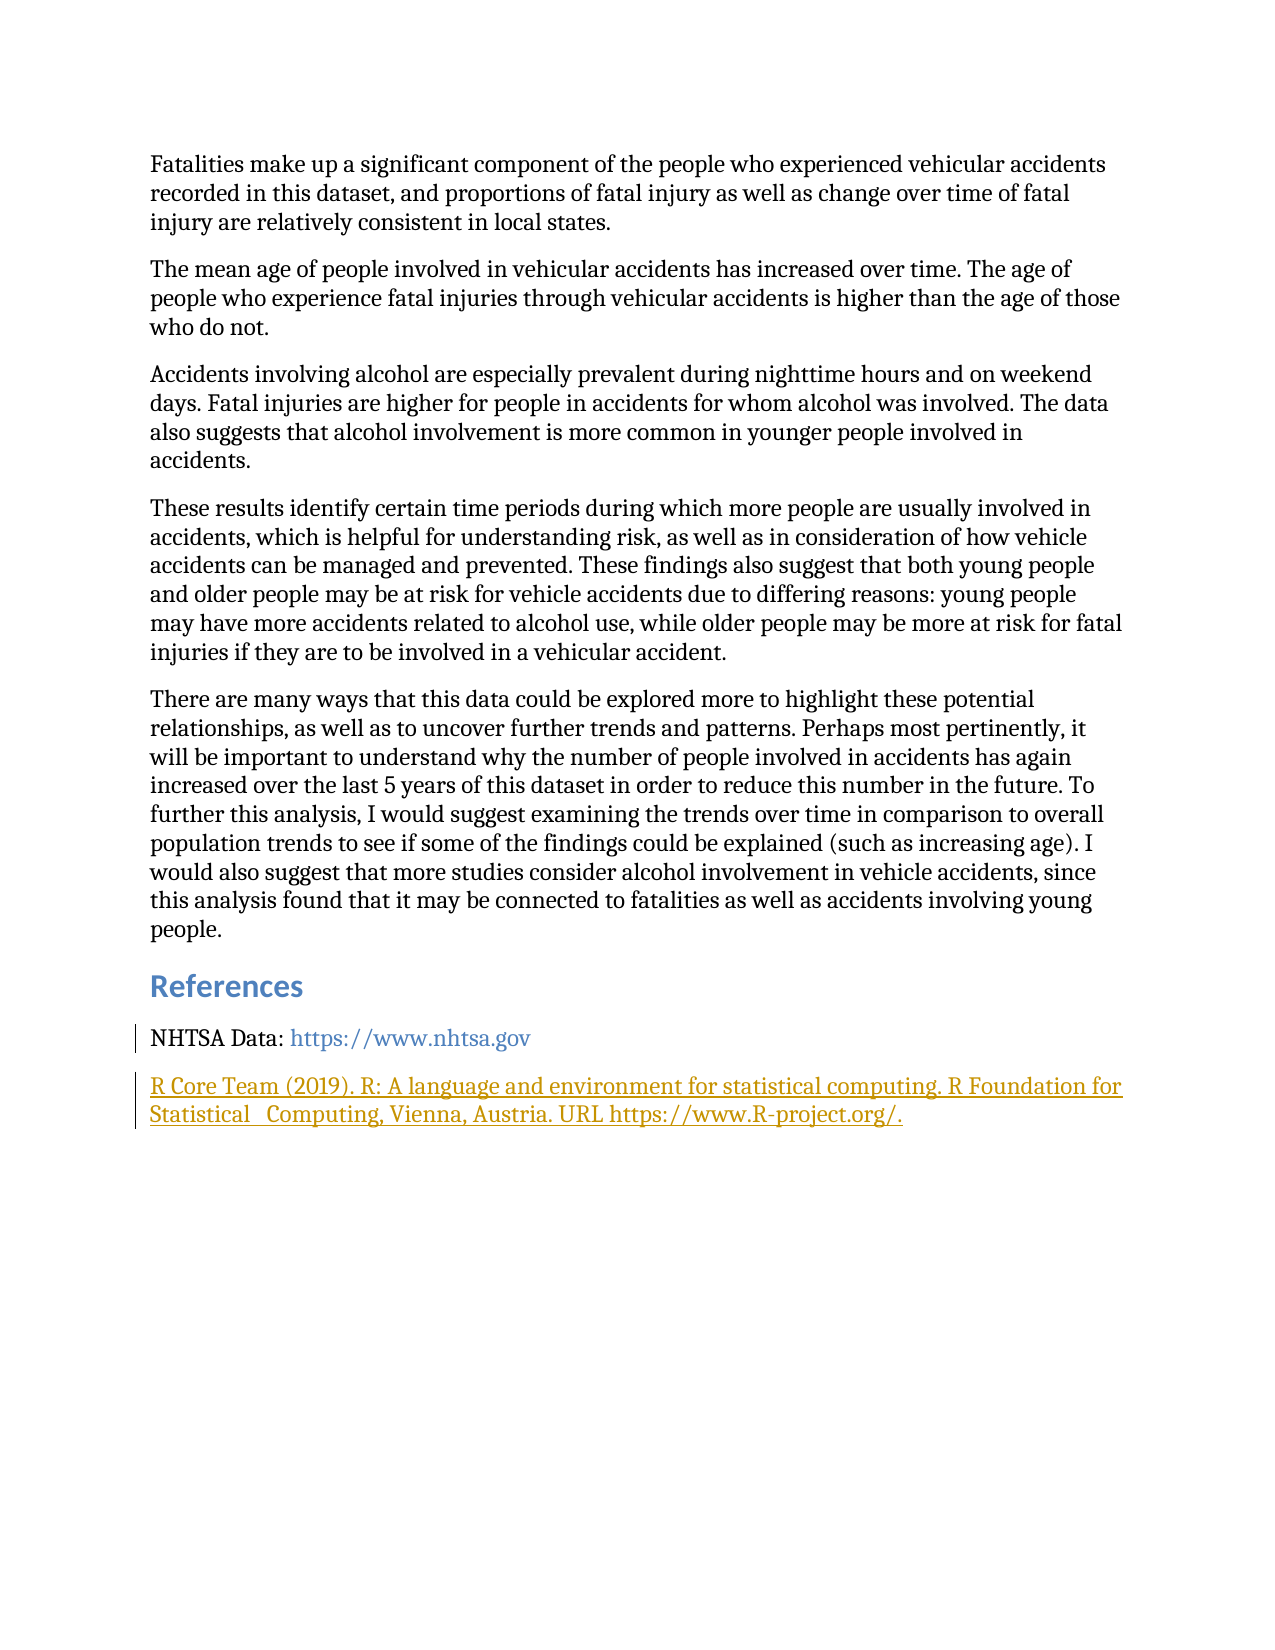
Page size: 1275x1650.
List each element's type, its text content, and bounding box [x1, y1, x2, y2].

text These results identify certain time periods during which more people are usually involved in accidents, which is helpful for understanding risk, as well as in consideration of how vehicle accidents can be managed and prevented. These findings also suggest that both young people and older people may be at risk for vehicle accidents due to differing reasons: young people may have more accidents related to alcohol use, while older people may be more at risk for fatal injuries if they are to be involved in a vehicular accident. [150, 494, 1125, 666]
text There are many ways that this data could be explored more to highlight these potential relationships, as well as to uncover further trends and patterns. Perhaps most pertinently, it will be important to understand why the number of people involved in accidents has again increased over the last 5 years of this dataset in order to reduce this number in the future. To further this analysis, I would suggest examining the trends over time in comparison to overall population trends to see if some of the findings could be explained (such as increasing age). I would also suggest that more studies consider alcohol involvement in vehicle accidents, since this analysis found that it may be connected to fatalities as well as accidents involving young people. [150, 685, 1125, 944]
text Accidents involving alcohol are especially prevalent during nighttime hours and on weekend days. Fatal injuries are higher for people in accidents for whom alcohol was involved. The data also suggests that alcohol involvement is more common in younger people involved in accidents. [150, 360, 1125, 475]
subtitle References [150, 964, 1125, 1005]
text The mean age of people involved in vehicular accidents has increased over time. The age of people who experience fatal injuries through vehicular accidents is higher than the age of those who do not. [150, 255, 1125, 341]
text NHTSA Data: https://www.nhtsa.gov [150, 1024, 1125, 1053]
text Fatalities make up a significant component of the people who experienced vehicular accidents recorded in this dataset, and proportions of fatal injury as well as change over time of fatal injury are relatively consistent in local states. [150, 150, 1125, 236]
